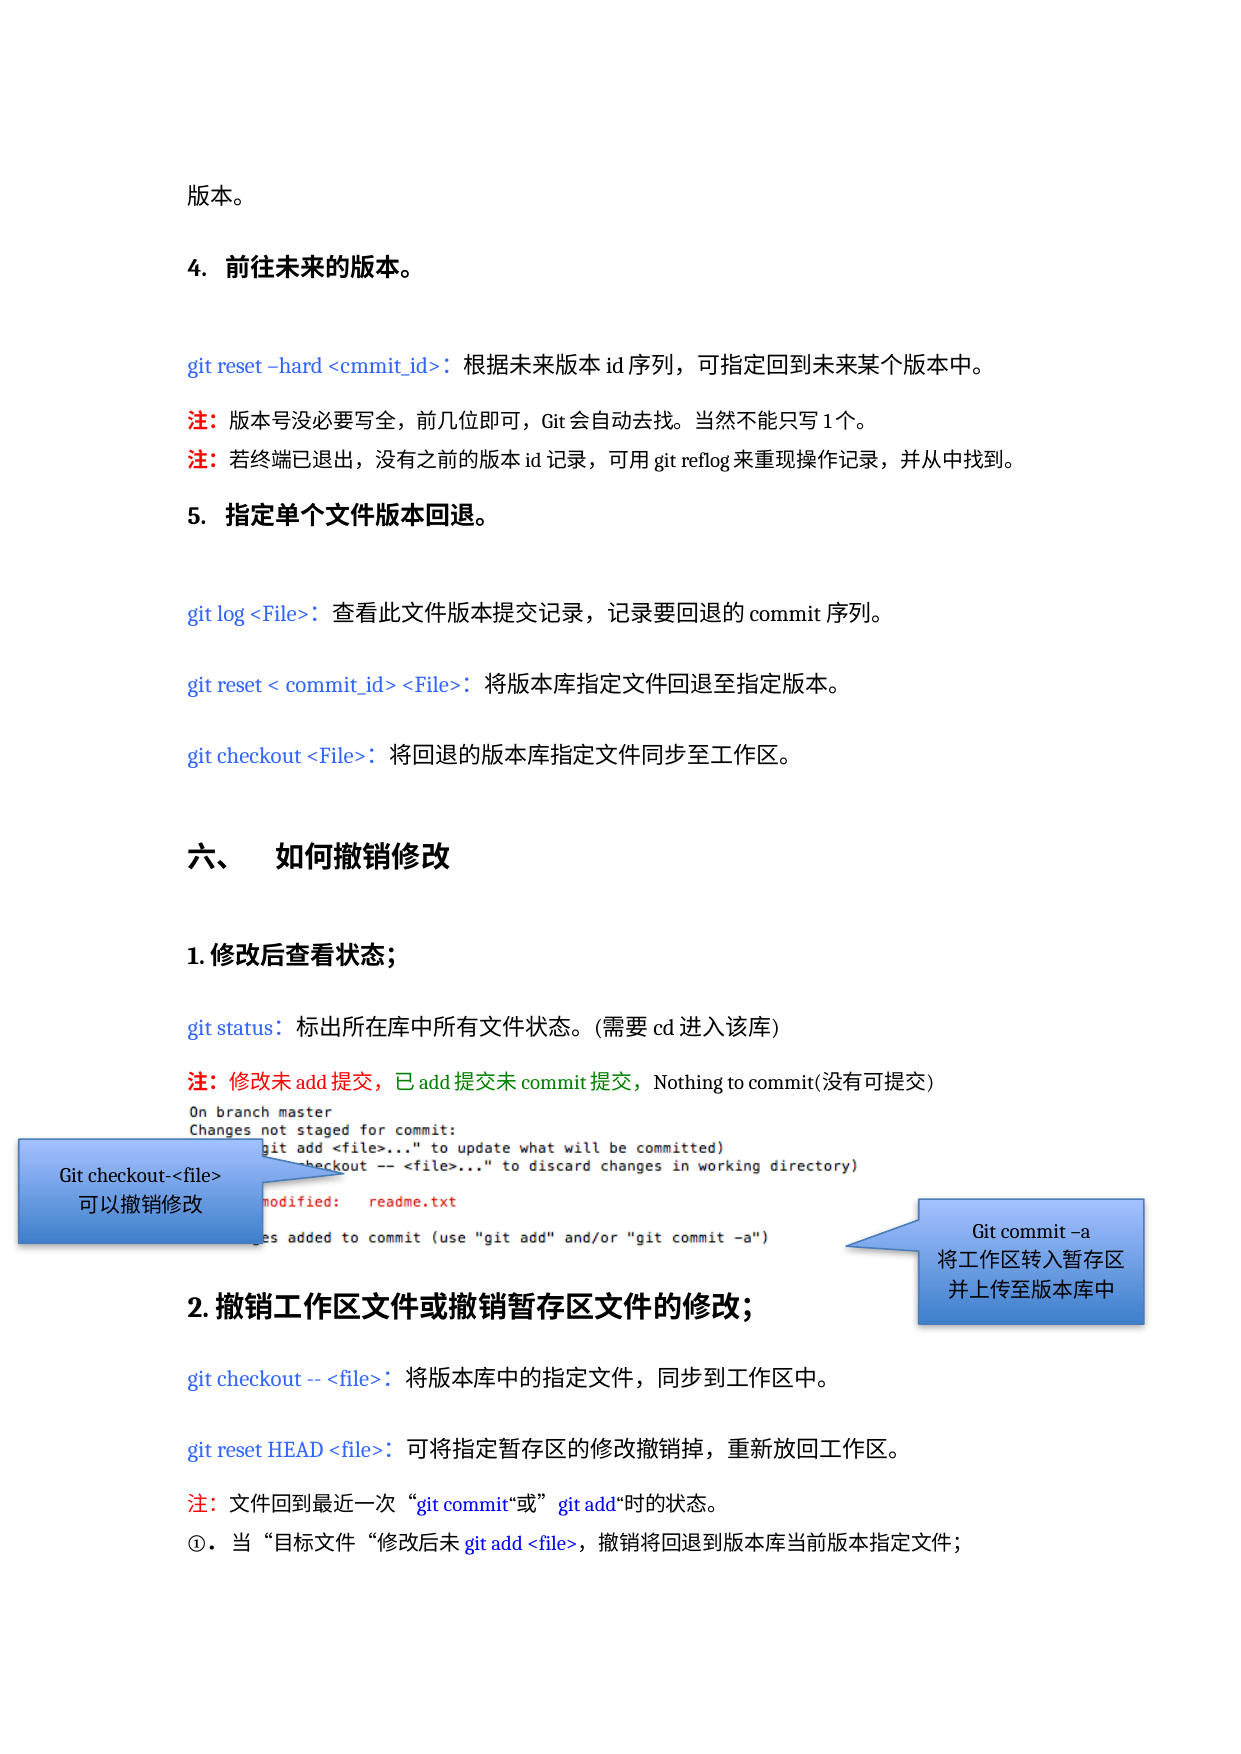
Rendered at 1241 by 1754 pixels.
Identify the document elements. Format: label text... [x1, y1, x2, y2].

subtitle 指定单个文件版本回退。 [187, 481, 1053, 546]
text 注：文件回到最近一次“git commit“或”git add“时的状态。 [187, 1487, 1053, 1519]
text git status：标出所在库中所有文件状态。(需要cd进入该库) [187, 993, 1053, 1058]
subtitle 1. 修改后查看状态； [187, 921, 1053, 986]
text git log <File>：查看此文件版本提交记录，记录要回退的commit序列。 [187, 579, 1053, 644]
text git checkout -- <file>：将版本库中的指定文件，同步到工作区中。 [187, 1344, 1053, 1409]
subtitle 2. 撤销工作区文件或撤销暂存区文件的修改； [187, 1272, 1053, 1337]
text 注：若终端已退出，没有之前的版本id记录，可用git reflog来重现操作记录，并从中找到。 [187, 442, 1053, 474]
subtitle 如何撤销修改 [187, 822, 1053, 887]
text git checkout <File>：将回退的版本库指定文件同步至工作区。 [187, 722, 1053, 787]
text 注：修改未add提交，已add提交未commit提交，Nothing to commit(没有可提交) [187, 1064, 1053, 1097]
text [187, 162, 1053, 227]
text ①． 当“目标文件“修改后未git add <file>，撤销将回退到版本库当前版本指定文件； [187, 1526, 1053, 1558]
picture [187, 1103, 862, 1249]
text git reset –hard <cmmit_id>：根据未来版本id序列，可指定回到未来某个版本中。 [187, 331, 1053, 396]
text git reset < commit_id> <File>：将版本库指定文件回退至指定版本。 [187, 650, 1053, 715]
text 注：版本号没必要写全，前几位即可，Git会自动去找。当然不能只写1个。 [187, 403, 1053, 435]
subtitle 前往未来的版本。 [187, 233, 1053, 298]
text git reset HEAD <file>：可将指定暂存区的修改撤销掉，重新放回工作区。 [187, 1415, 1053, 1480]
